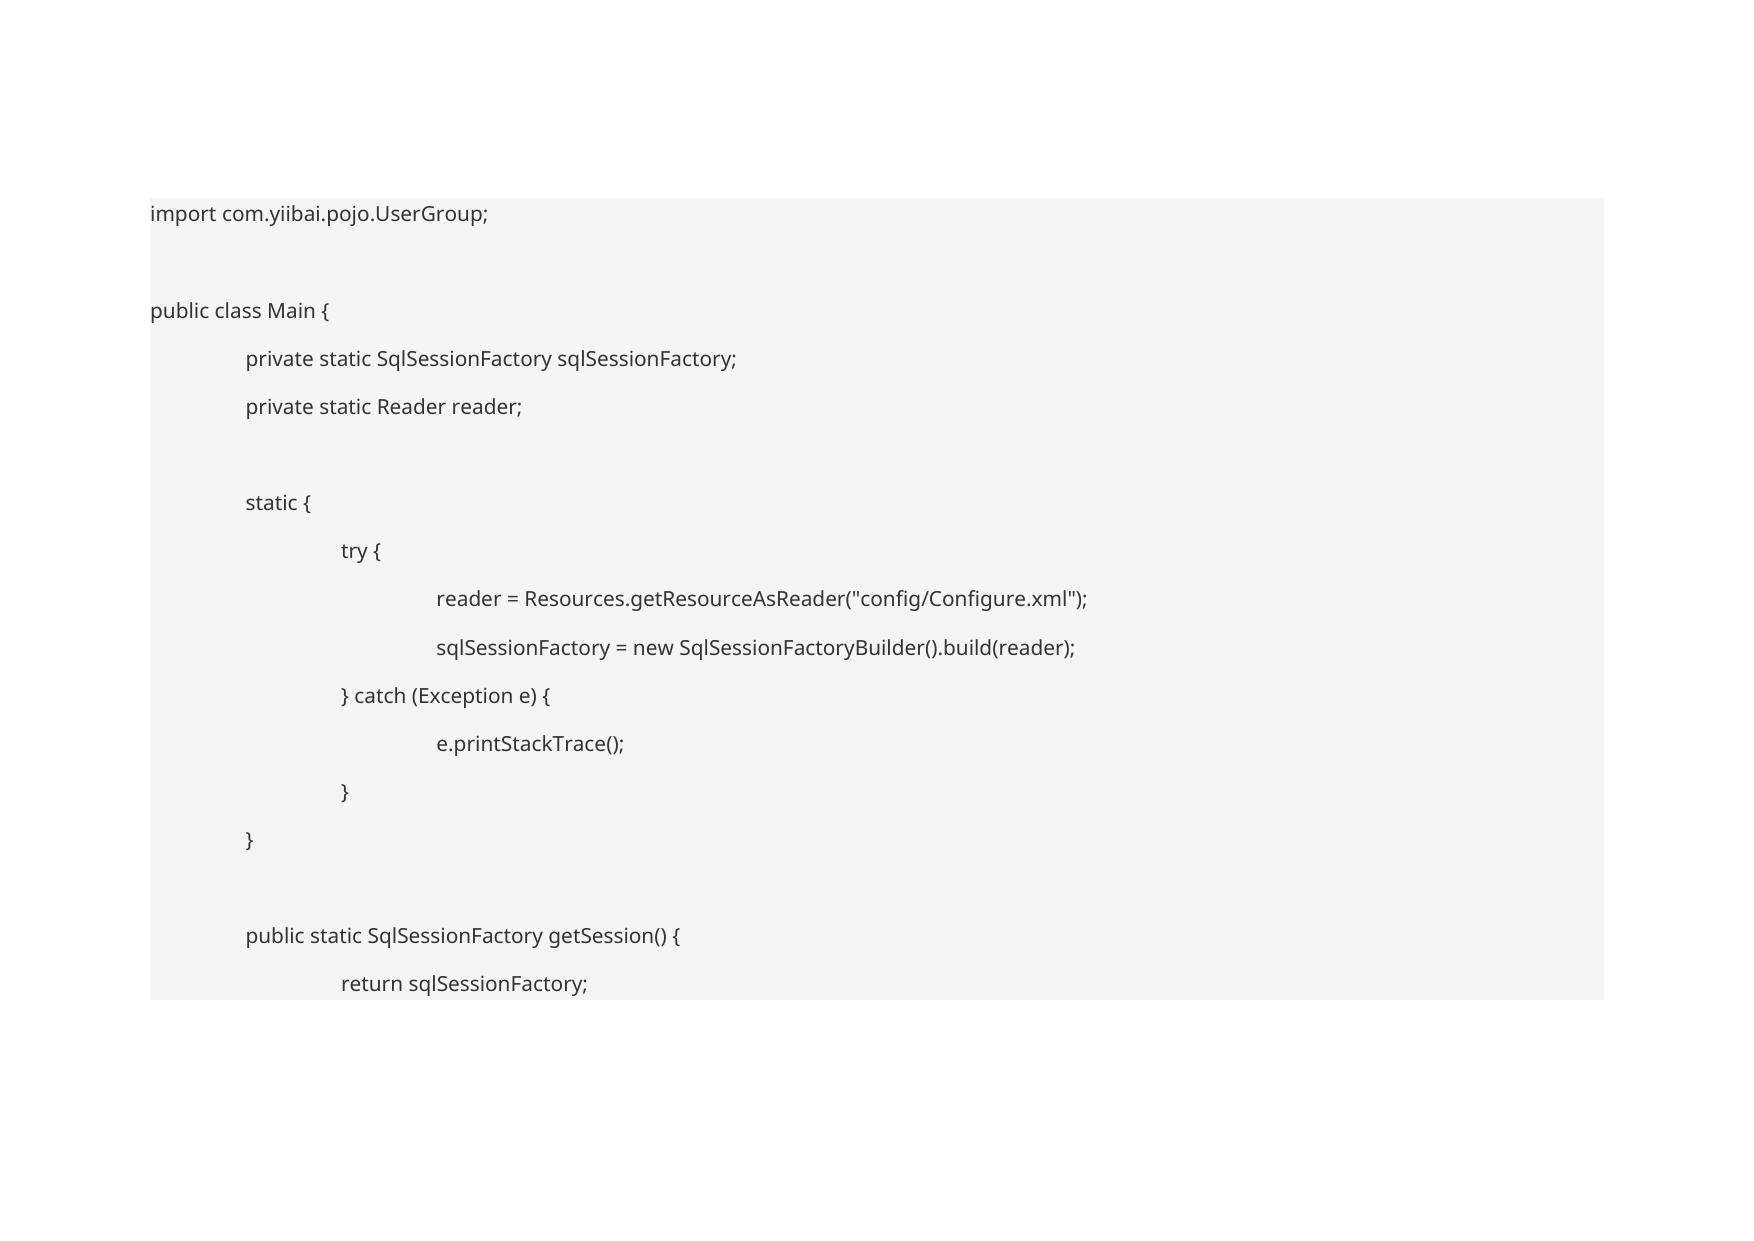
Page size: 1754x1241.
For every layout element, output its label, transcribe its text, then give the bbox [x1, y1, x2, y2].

text try { [150, 534, 1604, 567]
text reader = Resources.getResourceAsReader("config/Configure.xml"); [150, 583, 1604, 615]
text static { [150, 486, 1604, 519]
text } catch (Exception e) { [150, 679, 1604, 711]
text e.printStackTrace(); [150, 727, 1604, 759]
text } [150, 775, 1604, 808]
text } [150, 823, 1604, 856]
text public class Main { [150, 294, 1604, 326]
text private static SqlSessionFactory sqlSessionFactory; [150, 342, 1604, 374]
text return sqlSessionFactory; [150, 968, 1604, 1000]
text sqlSessionFactory = new SqlSessionFactoryBuilder().build(reader); [150, 631, 1604, 663]
text private static Reader reader; [150, 390, 1604, 423]
text import com.yiibai.pojo.UserGroup; [150, 198, 1604, 230]
text public static SqlSessionFactory getSession() { [150, 919, 1604, 952]
